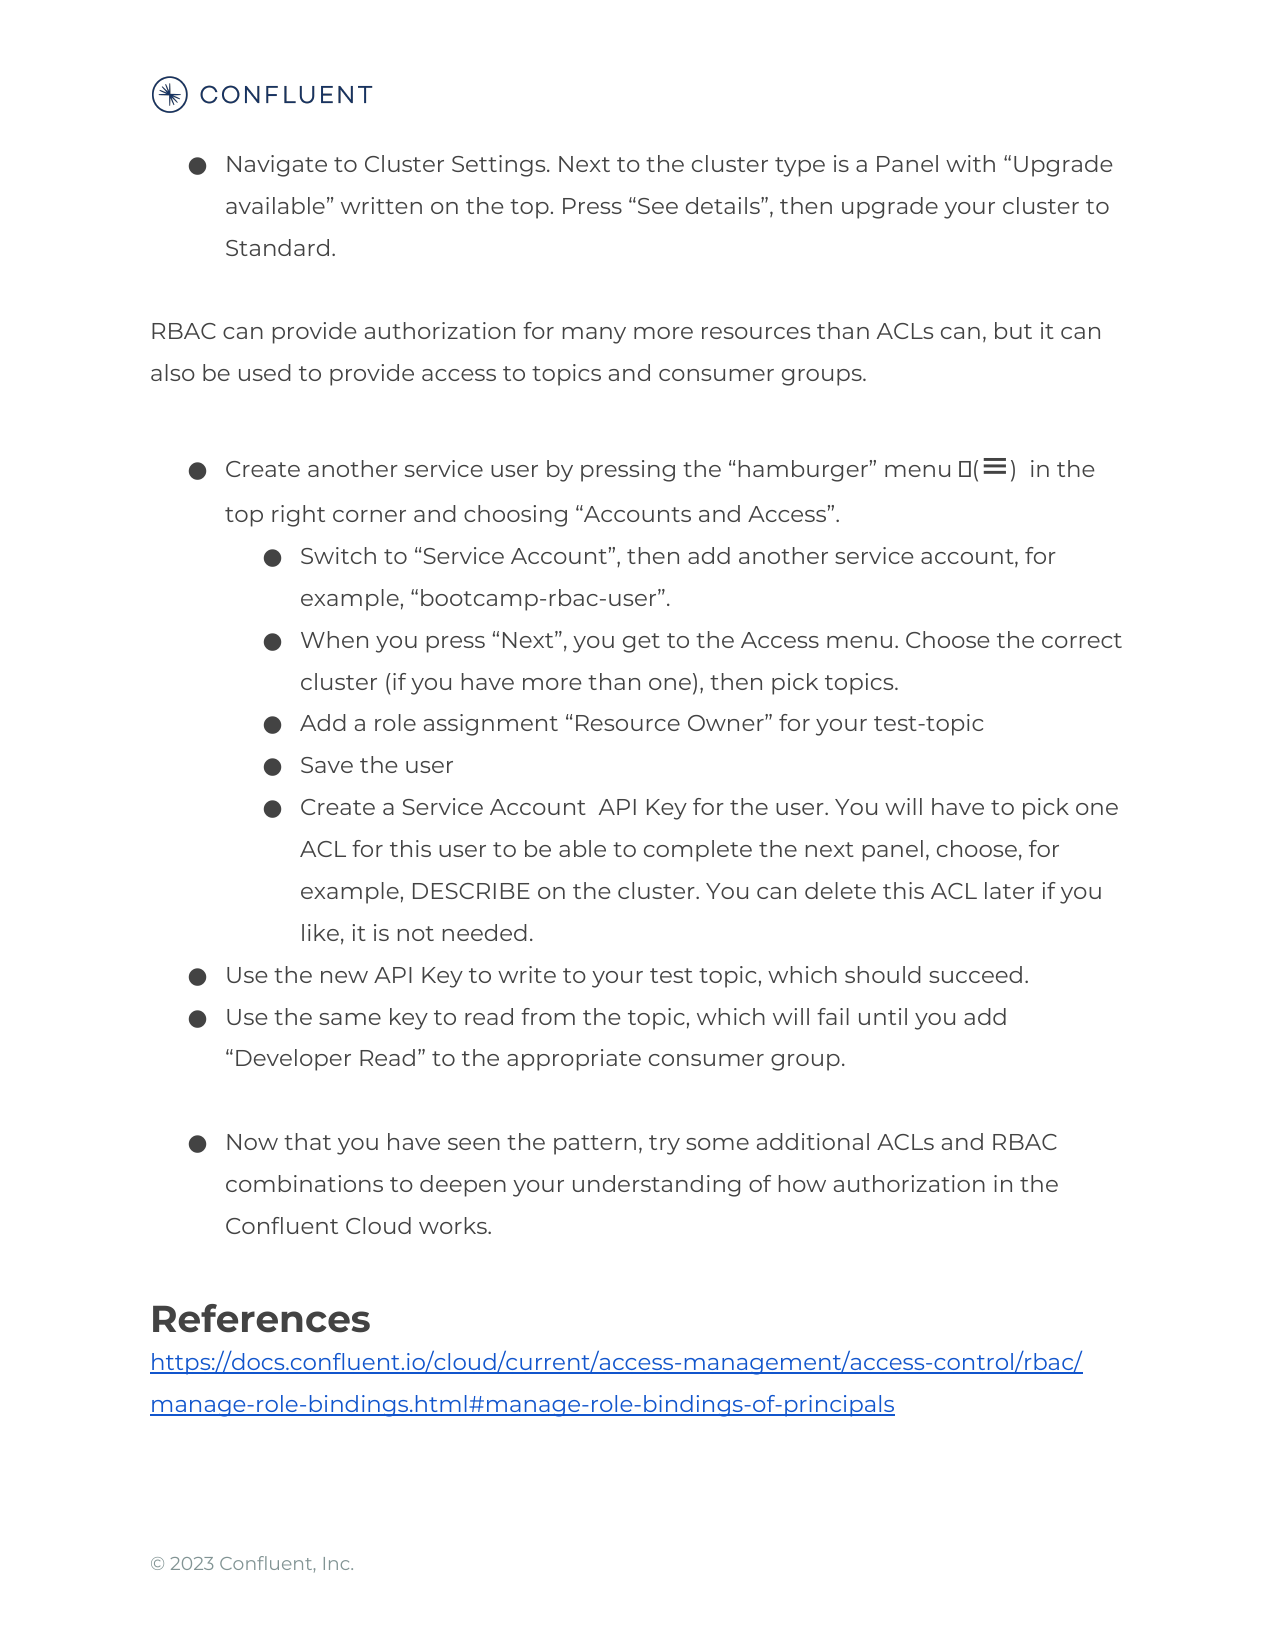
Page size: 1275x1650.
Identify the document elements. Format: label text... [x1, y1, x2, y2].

text RBAC can provide authorization for many more resources than ACLs can, but it can also be used to provide access to topics and consumer groups. [150, 317, 1125, 387]
subtitle References [150, 1296, 1125, 1342]
list Use the new API Key to write to your test topic, which should succeed. [187, 961, 1125, 989]
list Use the same key to read from the topic, which will fail until you add “Developer Read” to the appropriate consumer group. [187, 1003, 1125, 1073]
list Navigate to Cluster Settings. Next to the cluster type is a Panel with “Upgrade available” written on the top. Press “See details”, then upgrade your cluster to Standard. [187, 150, 1125, 262]
list Create a Service Account API Key for the user. You will have to pick one ACL for this user to be able to complete the next panel, choose, for example, DESCRIBE on the cluster. You can delete this ACL later if you like, it is not needed. [262, 793, 1125, 947]
picture [150, 75, 374, 115]
list Now that you have seen the pattern, try some additional ACLs and RBAC combinations to deepen your understanding of how authorization in the Confluent Cloud works. [187, 1128, 1125, 1240]
list Switch to “Service Account”, then add another service account, for example, “bootcamp-rbac-user”. [262, 542, 1125, 612]
list Add a role assignment “Resource Owner” for your test-topic [262, 710, 1125, 738]
text https://docs.confluent.io/cloud/current/access-management/access-control/rbac/manage-role-bindings.html#manage-role-bindings-of-principals [150, 1348, 1125, 1418]
list Save the user [262, 752, 1125, 779]
list When you press “Next”, you get to the Access menu. Choose the correct cluster (if you have more than one), then pick topics. [262, 626, 1125, 696]
list Create another service user by pressing the “hamburger” menu 🍔(≡) in the top right corner and choosing “Accounts and Access”. [187, 443, 1125, 528]
